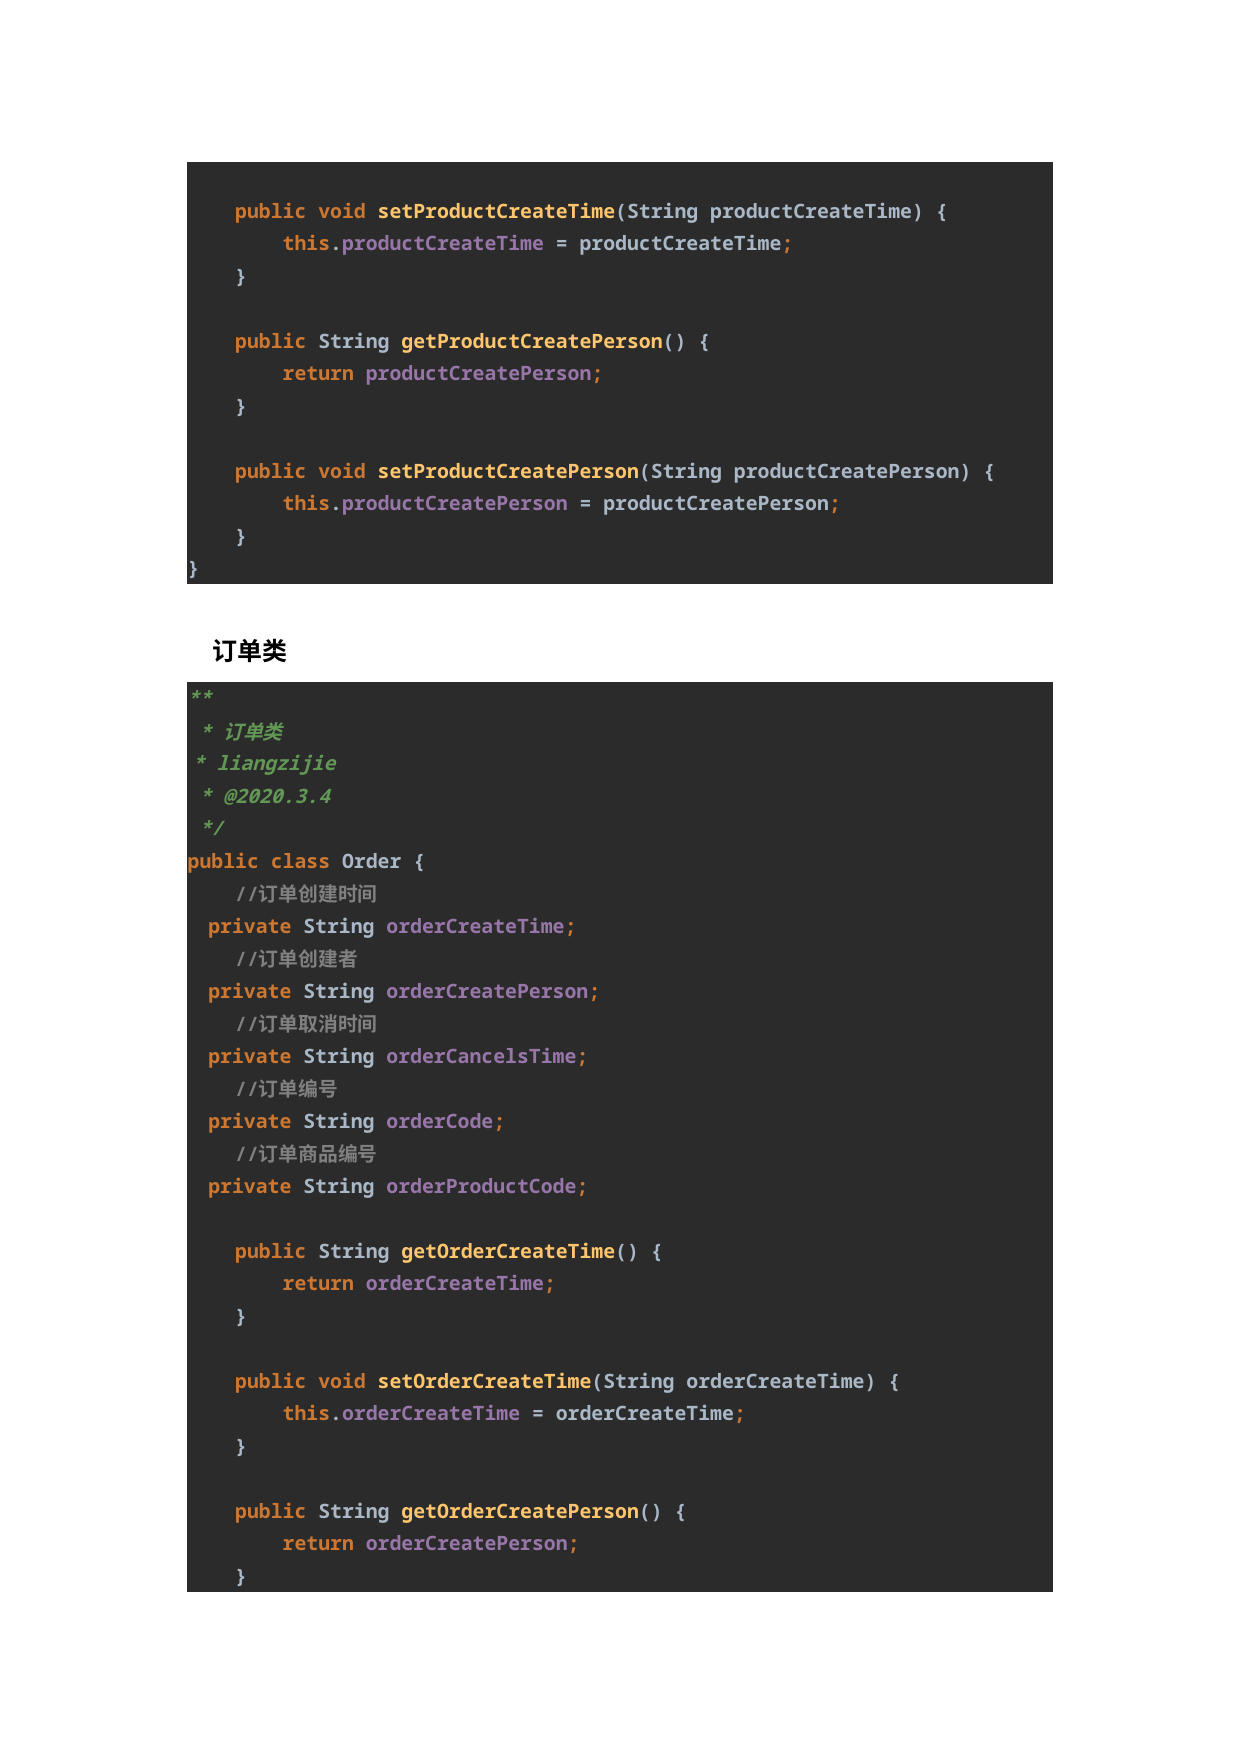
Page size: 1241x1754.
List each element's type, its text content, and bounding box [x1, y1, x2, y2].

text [187, 682, 1053, 1592]
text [187, 162, 1053, 584]
list 订单类 [187, 617, 1053, 682]
